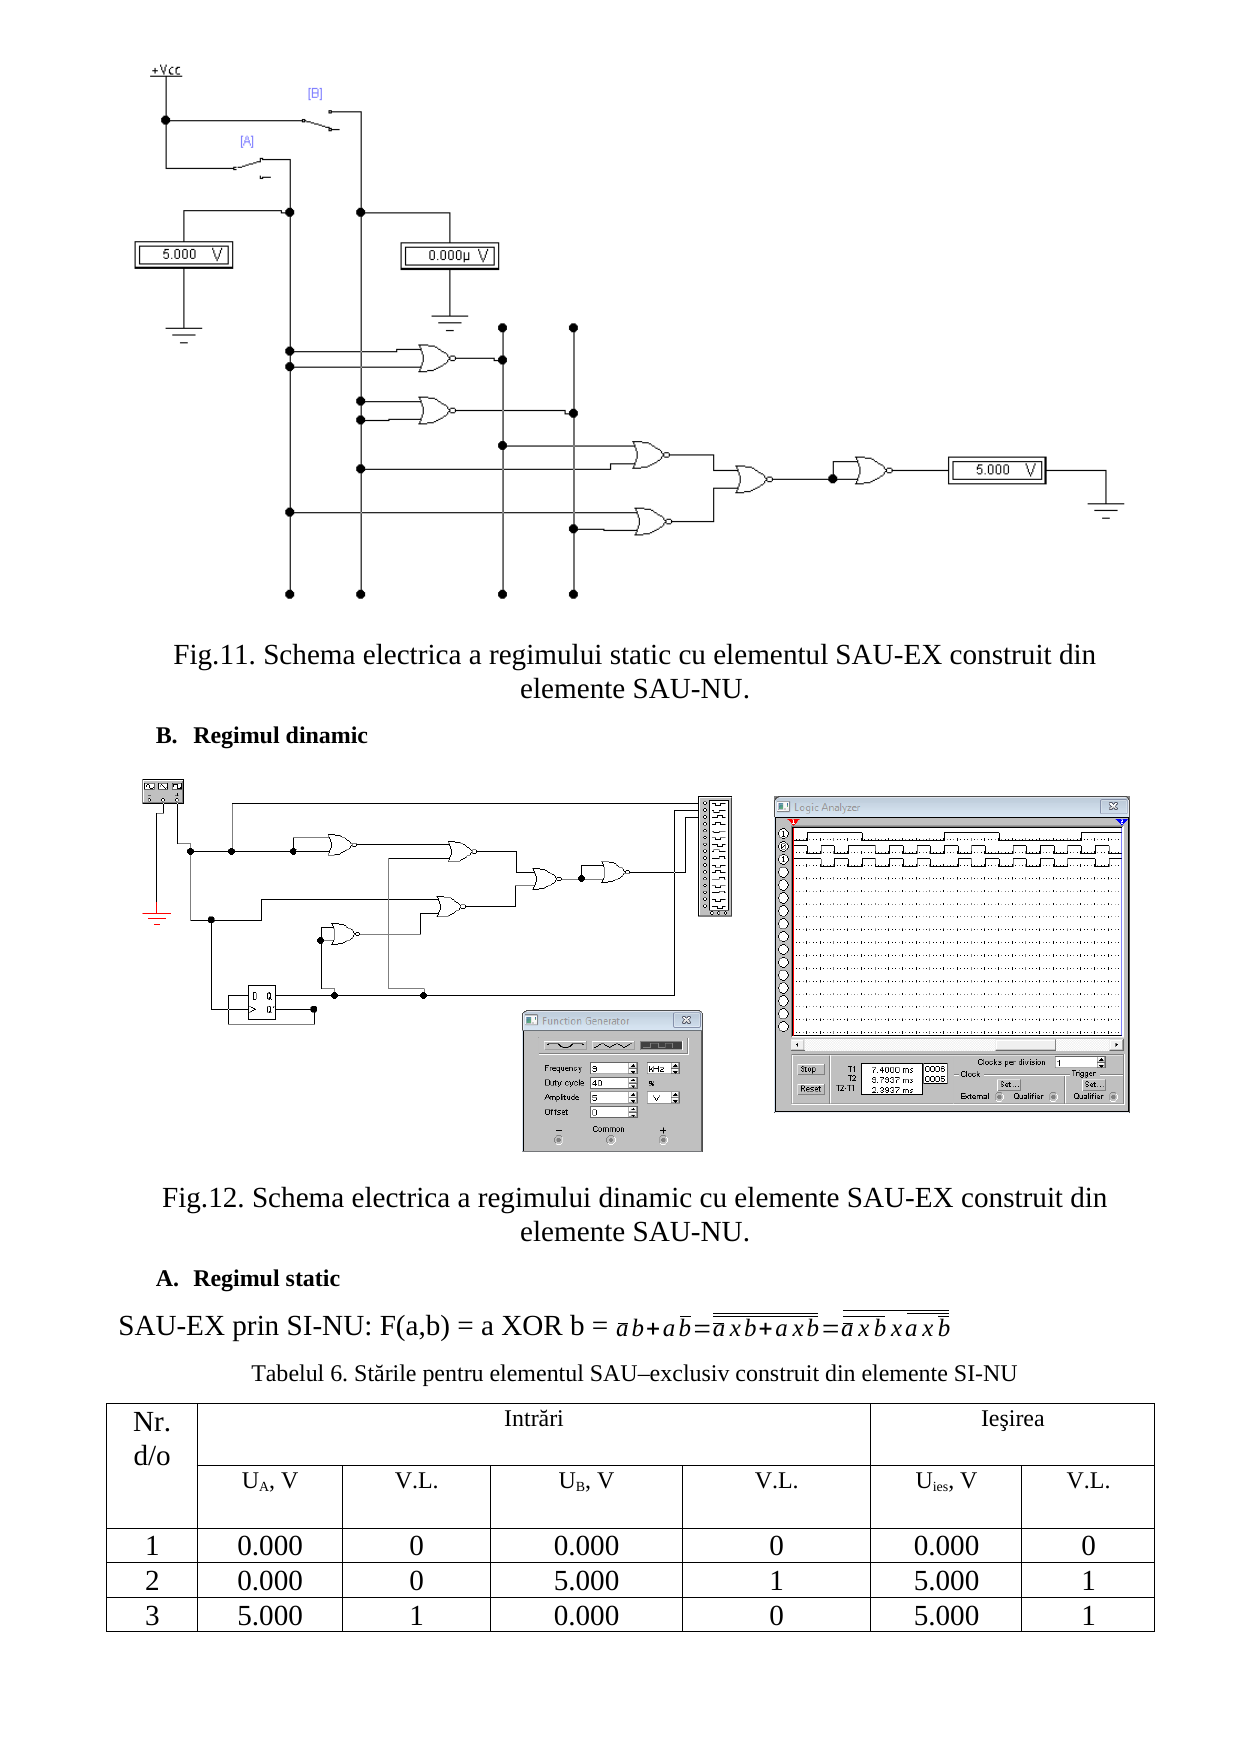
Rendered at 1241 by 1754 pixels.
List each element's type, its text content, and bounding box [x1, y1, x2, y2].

table_cell 1 [683, 1563, 870, 1597]
table_cell UA, V [198, 1466, 342, 1527]
table_cell 1 [1022, 1563, 1154, 1597]
list Regimul static [156, 1264, 1152, 1292]
table_cell V.L. [1022, 1466, 1154, 1527]
table_cell 0 [683, 1598, 870, 1631]
table_header Intrări [198, 1404, 870, 1465]
picture [118, 59, 1152, 621]
table_cell 0.000 [491, 1598, 682, 1631]
table_cell 0 [343, 1529, 490, 1562]
list Regimul dinamic [156, 721, 1152, 749]
table_cell 0 [343, 1563, 490, 1597]
table_cell V.L. [343, 1466, 490, 1527]
table_cell 0.000 [491, 1529, 682, 1562]
text Fig.12. Schema electrica a regimului dinamic cu elemente SAU-EX construit din elemente SAU-NU. [118, 1180, 1152, 1247]
table_cell 2 [107, 1563, 197, 1597]
table_cell 0 [1022, 1529, 1154, 1562]
table_cell 3 [107, 1598, 197, 1631]
table_cell 1 [1022, 1598, 1154, 1631]
text Tabelul 6. Stările pentru elementul SAU–exclusiv construit din elemente SI-NU [118, 1359, 1152, 1386]
table_header Nr. d/o [107, 1404, 197, 1527]
table_cell 5.000 [871, 1598, 1021, 1631]
table_cell UB, V [491, 1466, 682, 1527]
table_cell 5.000 [491, 1563, 682, 1597]
table_cell 0.000 [871, 1529, 1021, 1562]
table_cell 0.000 [198, 1563, 342, 1597]
table_header Ieşirea [871, 1404, 1154, 1465]
table_cell 5.000 [871, 1563, 1021, 1597]
table_cell 0.000 [198, 1529, 342, 1562]
text Fig.11. Schema electrica a regimului static cu elementul SAU-EX construit din elemente SAU-NU. [118, 637, 1152, 704]
text SAU-EX prin SI-NU: F(a,b) = a XOR b = [118, 1308, 1152, 1342]
table_cell 0 [683, 1529, 870, 1562]
table_cell 1 [343, 1598, 490, 1631]
table_cell 1 [107, 1529, 197, 1562]
table_cell Uies, V [871, 1466, 1021, 1527]
table_cell 5.000 [198, 1598, 342, 1631]
table_cell V.L. [683, 1466, 870, 1527]
picture [118, 765, 1152, 1164]
